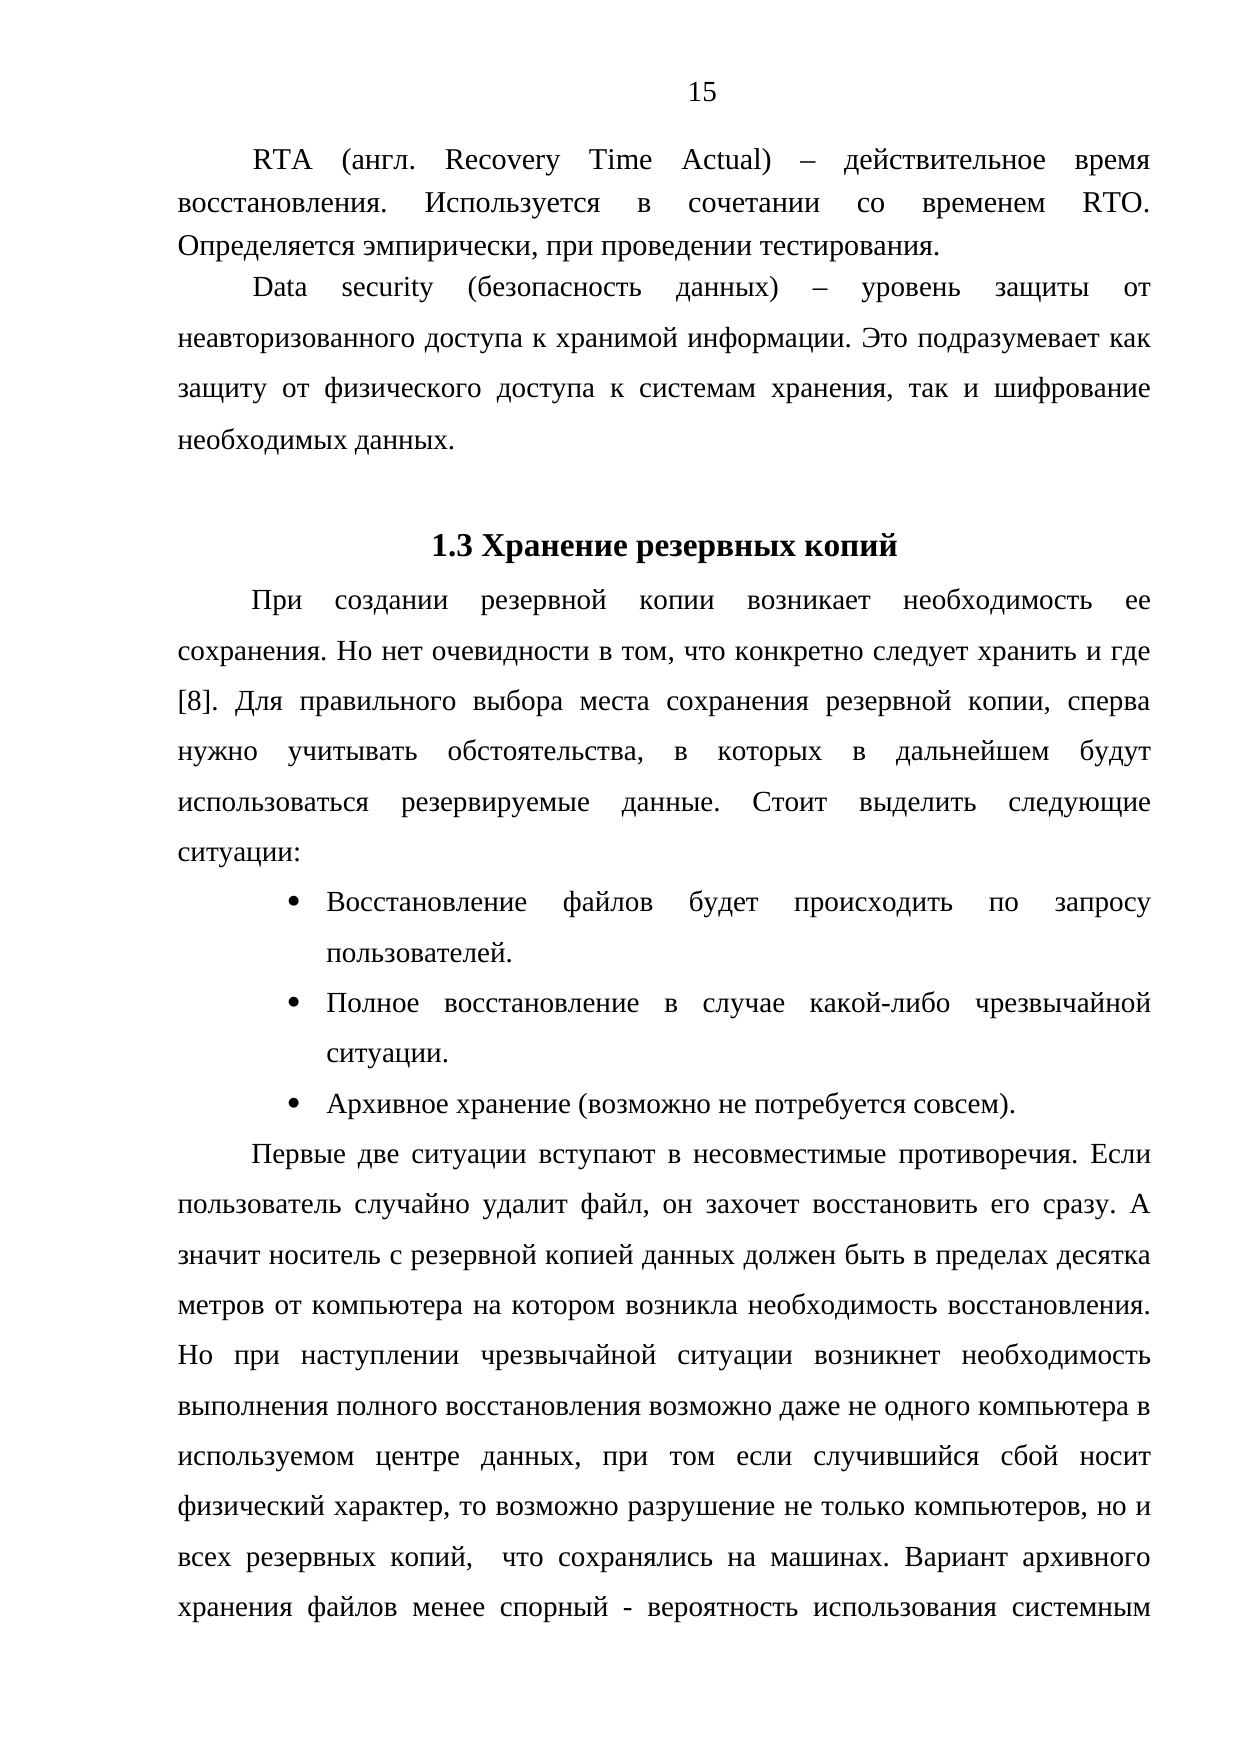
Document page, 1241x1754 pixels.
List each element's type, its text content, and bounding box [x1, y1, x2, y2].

text RTA (англ. Recovery Time Actual) – действительное время восстановления. Используется в сочетании со временем RTO. Определяется эмпирически, при проведении тестирования. [177, 141, 1152, 261]
text Data security (безопасность данных) – уровень защиты от неавторизованного доступа к хранимой информации. Это подразумевает как защиту от физического доступа к системам хранения, так и шифрование необходимых данных. [177, 269, 1152, 456]
text При создании резервной копии возникает необходимость ее сохранения. Но нет очевидности в том, что конкретно следует хранить и где [8]. Для правильного выбора места сохранения резервной копии, сперва нужно учитывать обстоятельства, в которых в дальнейшем будут использоваться резервируемые данные. Стоит выделить следующие ситуации: [177, 582, 1152, 868]
subtitle 1.3 Хранение резервных копий [177, 525, 1152, 563]
list Восстановление файлов будет происходить по запросу пользователей. [288, 884, 1152, 968]
list Полное восстановление в случае какой-либо чрезвычайной ситуации. [288, 985, 1152, 1069]
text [177, 1136, 1152, 1623]
list Архивное хранение (возможно не потребуется совсем). [288, 1086, 1152, 1119]
